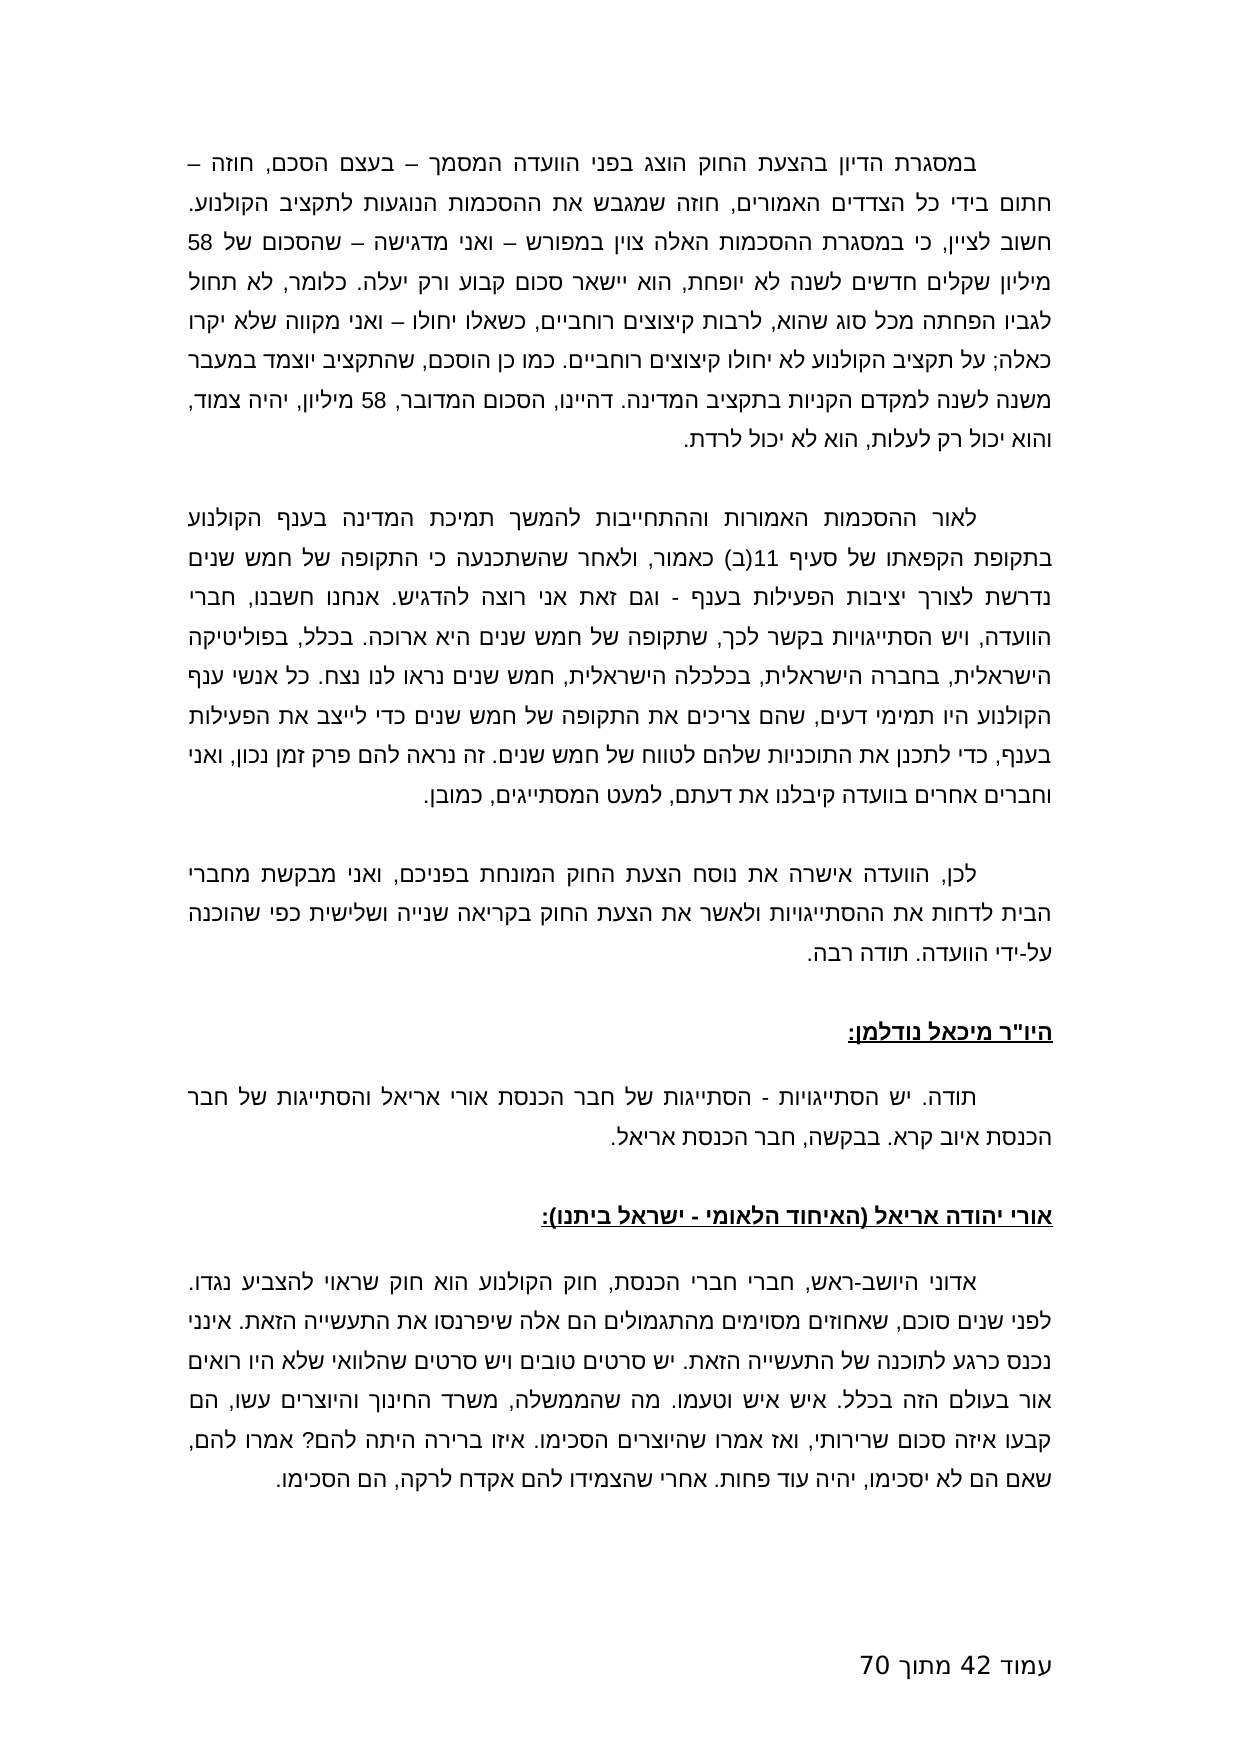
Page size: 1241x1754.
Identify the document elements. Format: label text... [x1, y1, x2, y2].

text לכן, הוועדה אישרה את נוסח הצעת החוק המונחת בפניכם, ואני מבקשת מחברי הבית לדחות את ההסתייגויות ולאשר את הצעת החוק בקריאה שנייה ושלישית כפי שהוכנה על-ידי הוועדה. תודה רבה. [187, 861, 1053, 966]
text היו"ר מיכאל נודלמן: [187, 1018, 1053, 1045]
text אורי יהודה אריאל (האיחוד הלאומי - ישראל ביתנו): [187, 1203, 1053, 1229]
text אדוני היושב-ראש, חברי חברי הכנסת, חוק הקולנוע הוא חוק שראוי להצביע נגדו. לפני שנים סוכם, שאחוזים מסוימים מהתגמולים הם אלה שיפרנסו את התעשייה הזאת. אינני נכנס כרגע לתוכנה של התעשייה הזאת. יש סרטים טובים ויש סרטים שהלוואי שלא היו רואים אור בעולם הזה בכלל. איש איש וטעמו. מה שהממשלה, משרד החינוך והיוצרים עשו, הם קבעו איזה סכום שרירותי, ואז אמרו שהיוצרים הסכימו. איזו ברירה היתה להם? אמרו להם, שאם הם לא יסכימו, יהיה עוד פחות. אחרי שהצמידו להם אקדח לרקה, הם הסכימו. [187, 1269, 1053, 1492]
text במסגרת הדיון בהצעת החוק הוצג בפני הוועדה המסמך – בעצם הסכם, חוזה – חתום בידי כל הצדדים האמורים, חוזה שמגבש את ההסכמות הנוגעות לתקציב הקולנוע. חשוב לציין, כי במסגרת ההסכמות האלה צוין במפורש – ואני מדגישה – שהסכום של 58 מיליון שקלים חדשים לשנה לא יופחת, הוא יישאר סכום קבוע ורק יעלה. כלומר, לא תחול לגביו הפחתה מכל סוג שהוא, לרבות קיצוצים רוחביים, כשאלו יחולו – ואני מקווה שלא יקרו כאלה; על תקציב הקולנוע לא יחולו קיצוצים רוחביים. כמו כן הוסכם, שהתקציב יוצמד במעבר משנה לשנה למקדם הקניות בתקציב המדינה. דהיינו, הסכום המדובר, 58 מיליון, יהיה צמוד, והוא יכול רק לעלות, הוא לא יכול לרדת. [187, 150, 1053, 453]
text תודה. יש הסתייגויות - הסתייגות של חבר הכנסת אורי אריאל והסתייגות של חבר הכנסת איוב קרא. בבקשה, חבר הכנסת אריאל. [187, 1084, 1053, 1150]
text לאור ההסכמות האמורות וההתחייבות להמשך תמיכת המדינה בענף הקולנוע בתקופת הקפאתו של סעיף 11(ב) כאמור, ולאחר שהשתכנעה כי התקופה של חמש שנים נדרשת לצורך יציבות הפעילות בענף - וגם זאת אני רוצה להדגיש. אנחנו חשבנו, חברי הוועדה, ויש הסתייגויות בקשר לכך, שתקופה של חמש שנים היא ארוכה. בכלל, בפוליטיקה הישראלית, בחברה הישראלית, בכלכלה הישראלית, חמש שנים נראו לנו נצח. כל אנשי ענף הקולנוע היו תמימי דעים, שהם צריכים את התקופה של חמש שנים כדי לייצב את הפעילות בענף, כדי לתכנן את התוכניות שלהם לטווח של חמש שנים. זה נראה להם פרק זמן נכון, ואני וחברים אחרים בוועדה קיבלנו את דעתם, למעט המסתייגים, כמובן. [187, 505, 1053, 808]
